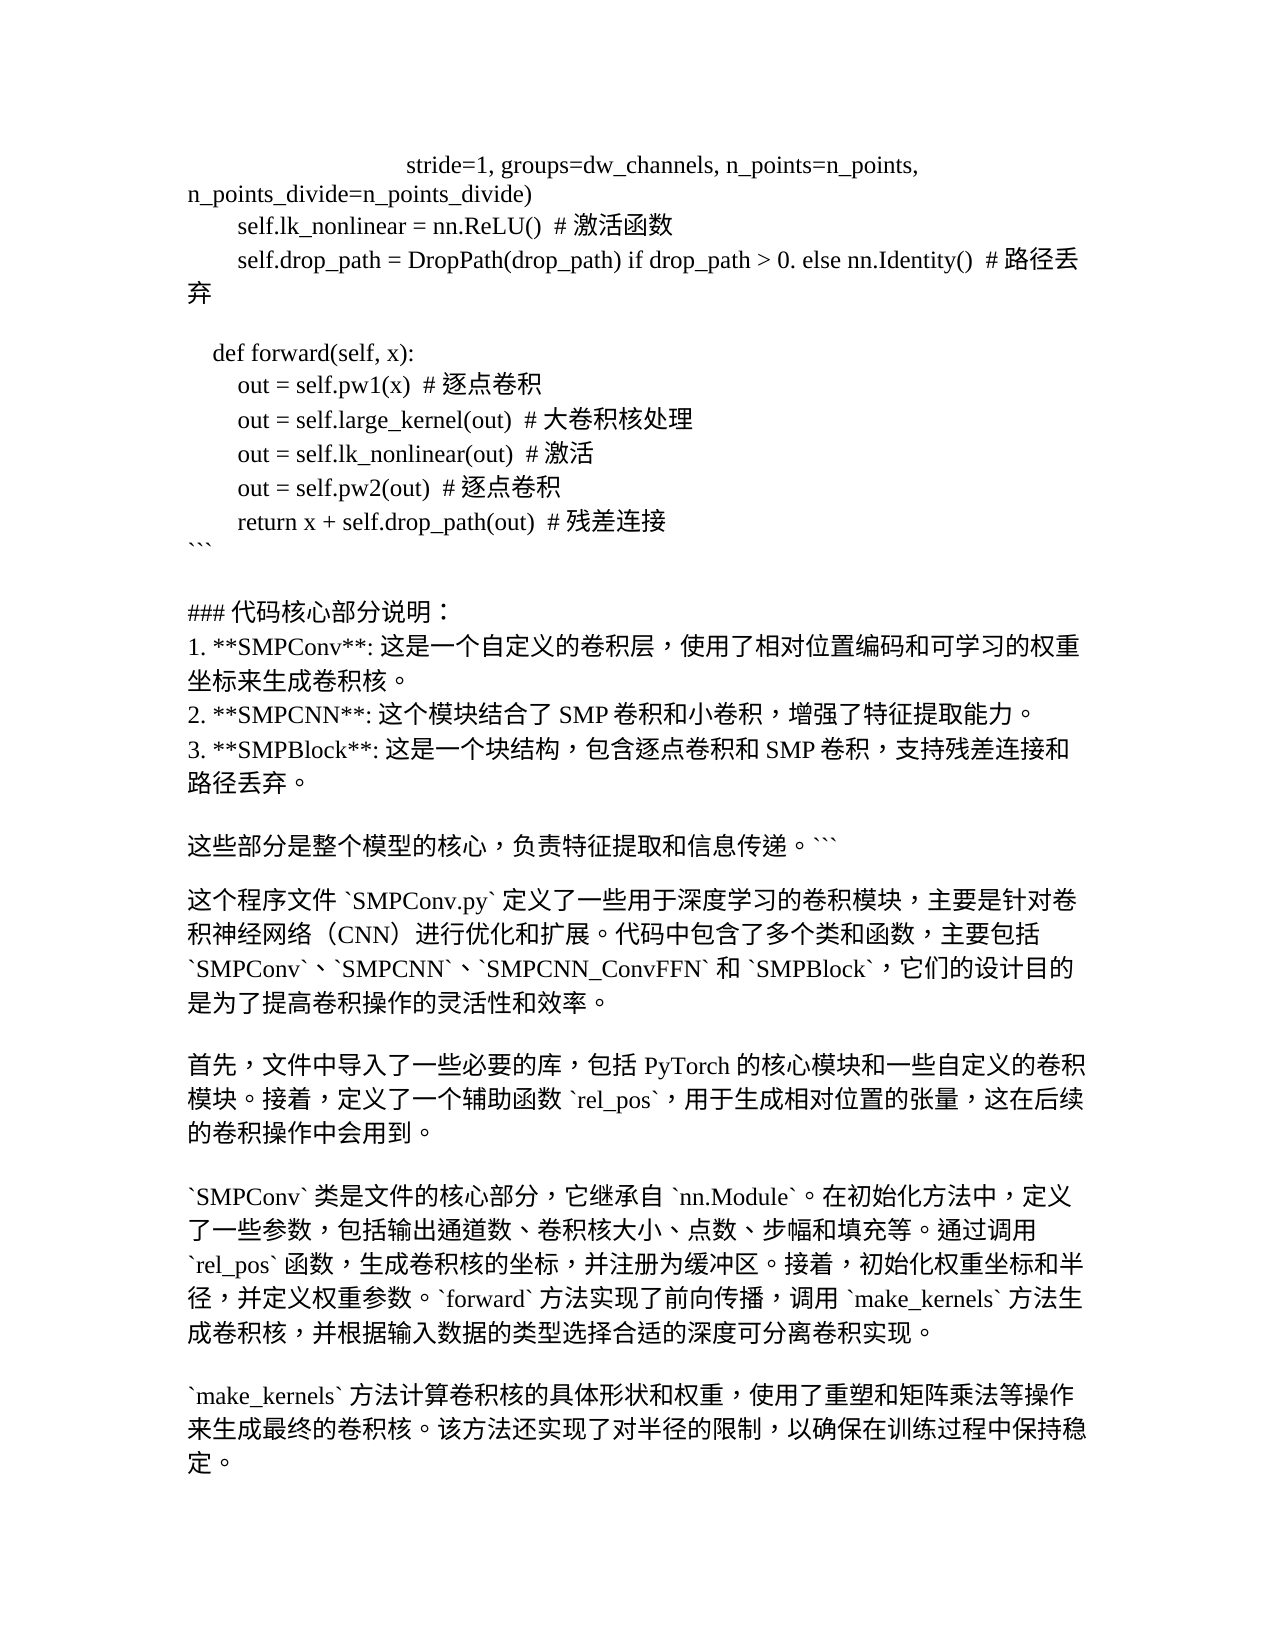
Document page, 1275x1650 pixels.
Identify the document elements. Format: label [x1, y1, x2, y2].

text [187, 150, 1087, 862]
text [187, 883, 1087, 1480]
